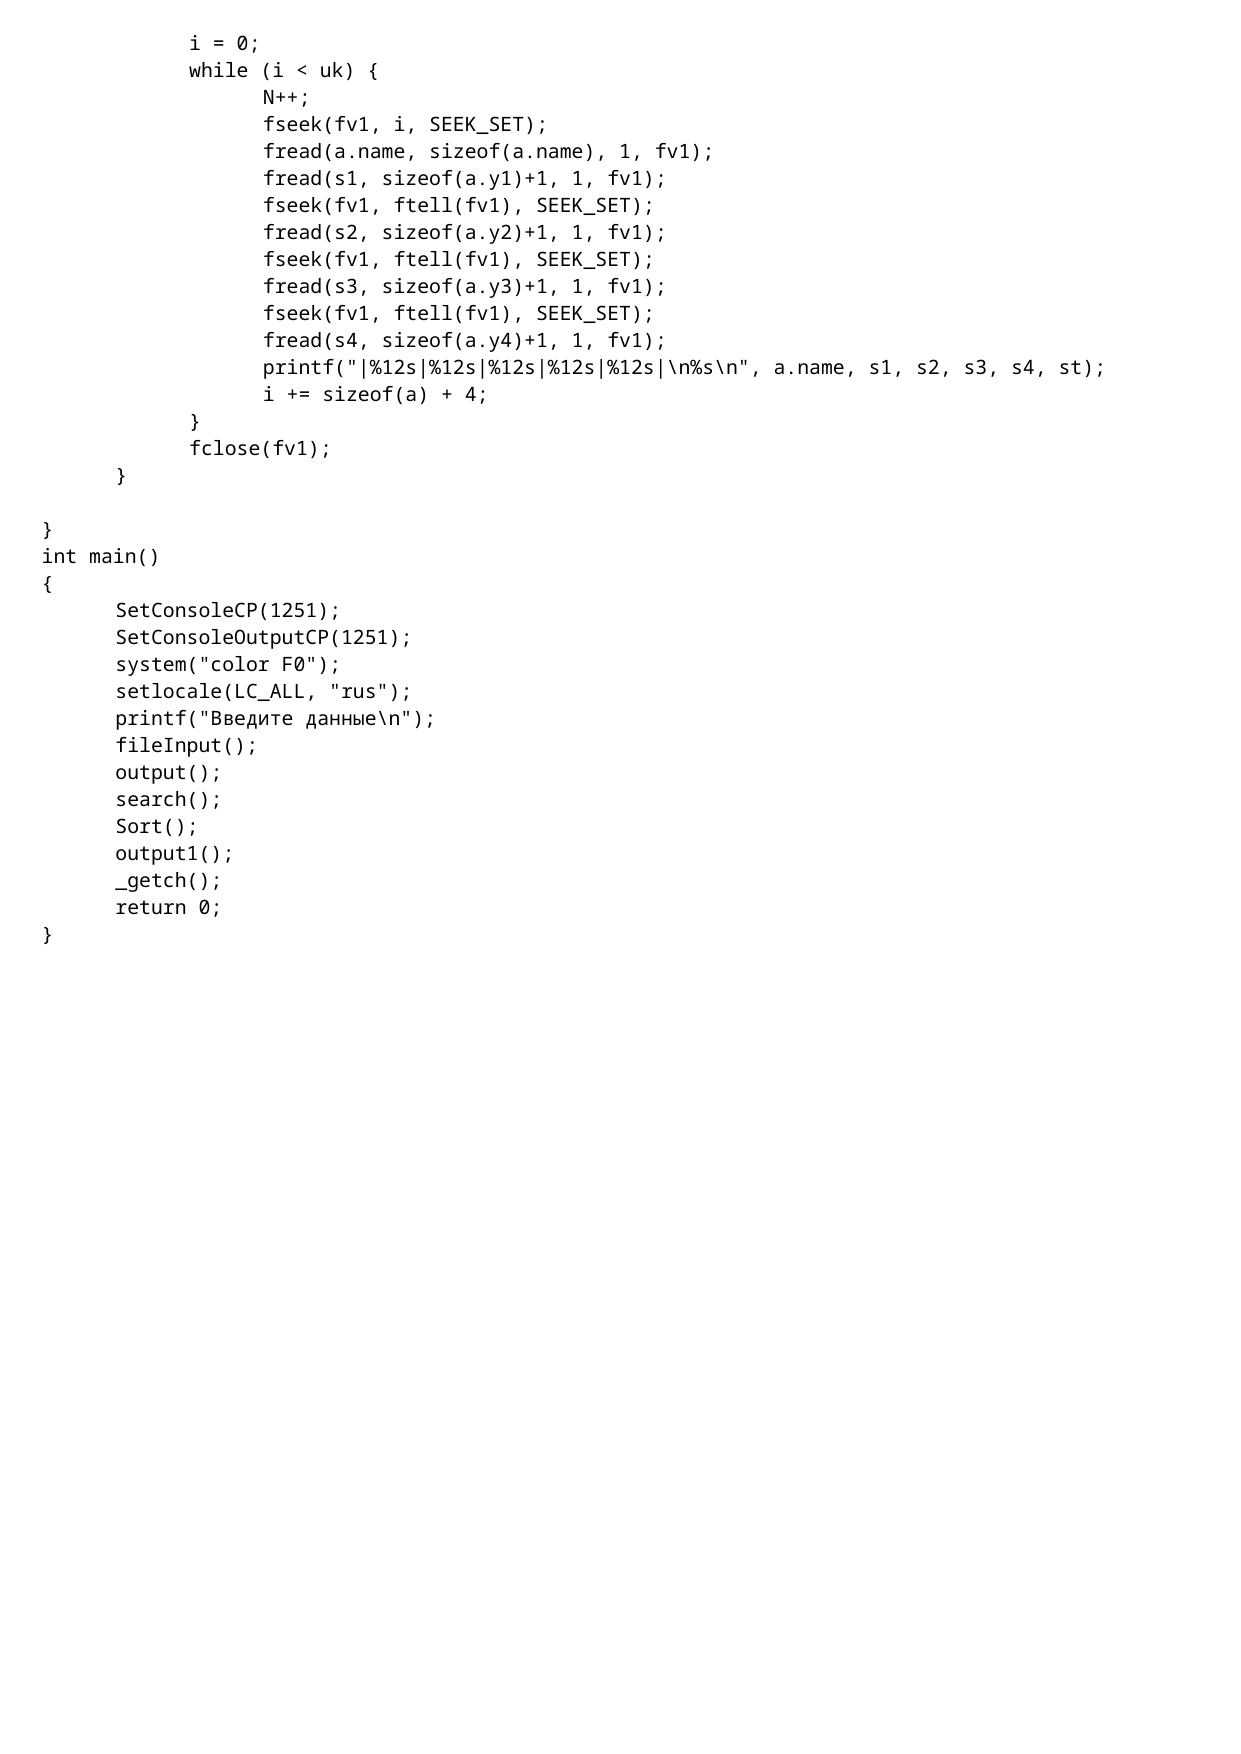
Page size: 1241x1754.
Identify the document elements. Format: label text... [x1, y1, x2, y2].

text fseek(fv1, ftell(fv1), SEEK_SET); [41, 191, 1199, 218]
text { [41, 569, 1199, 596]
text fseek(fv1, ftell(fv1), SEEK_SET); [41, 245, 1199, 272]
text output(); [41, 758, 1199, 785]
text } [41, 515, 1199, 542]
text SetConsoleOutputCP(1251); [41, 623, 1199, 650]
text } [41, 461, 1199, 488]
text SetConsoleCP(1251); [41, 596, 1199, 623]
text fread(s1, sizeof(a.y1)+1, 1, fv1); [41, 164, 1199, 191]
text printf("Введите данные\n"); [41, 704, 1199, 731]
text N++; [41, 83, 1199, 111]
text fseek(fv1, i, SEEK_SET); [41, 111, 1199, 137]
text printf("|%12s|%12s|%12s|%12s|%12s|\n%s\n", a.name, s1, s2, s3, s4, st); [41, 353, 1199, 380]
text fileInput(); [41, 731, 1199, 758]
text setlocale(LC_ALL, "rus"); [41, 677, 1199, 704]
text } [41, 920, 1199, 947]
text search(); [41, 785, 1199, 812]
text fread(a.name, sizeof(a.name), 1, fv1); [41, 137, 1199, 164]
text int main() [41, 542, 1199, 569]
text fseek(fv1, ftell(fv1), SEEK_SET); [41, 299, 1199, 326]
text fread(s3, sizeof(a.y3)+1, 1, fv1); [41, 272, 1199, 299]
text fread(s2, sizeof(a.y2)+1, 1, fv1); [41, 218, 1199, 245]
text Sort(); [41, 812, 1199, 839]
text } [41, 407, 1199, 434]
text _getch(); [41, 866, 1199, 893]
text i = 0; [41, 29, 1199, 57]
text fread(s4, sizeof(a.y4)+1, 1, fv1); [41, 326, 1199, 353]
text return 0; [41, 893, 1199, 920]
text while (i < uk) { [41, 57, 1199, 83]
text output1(); [41, 839, 1199, 866]
text system("color F0"); [41, 650, 1199, 677]
text fclose(fv1); [41, 434, 1199, 461]
text i += sizeof(a) + 4; [41, 380, 1199, 407]
